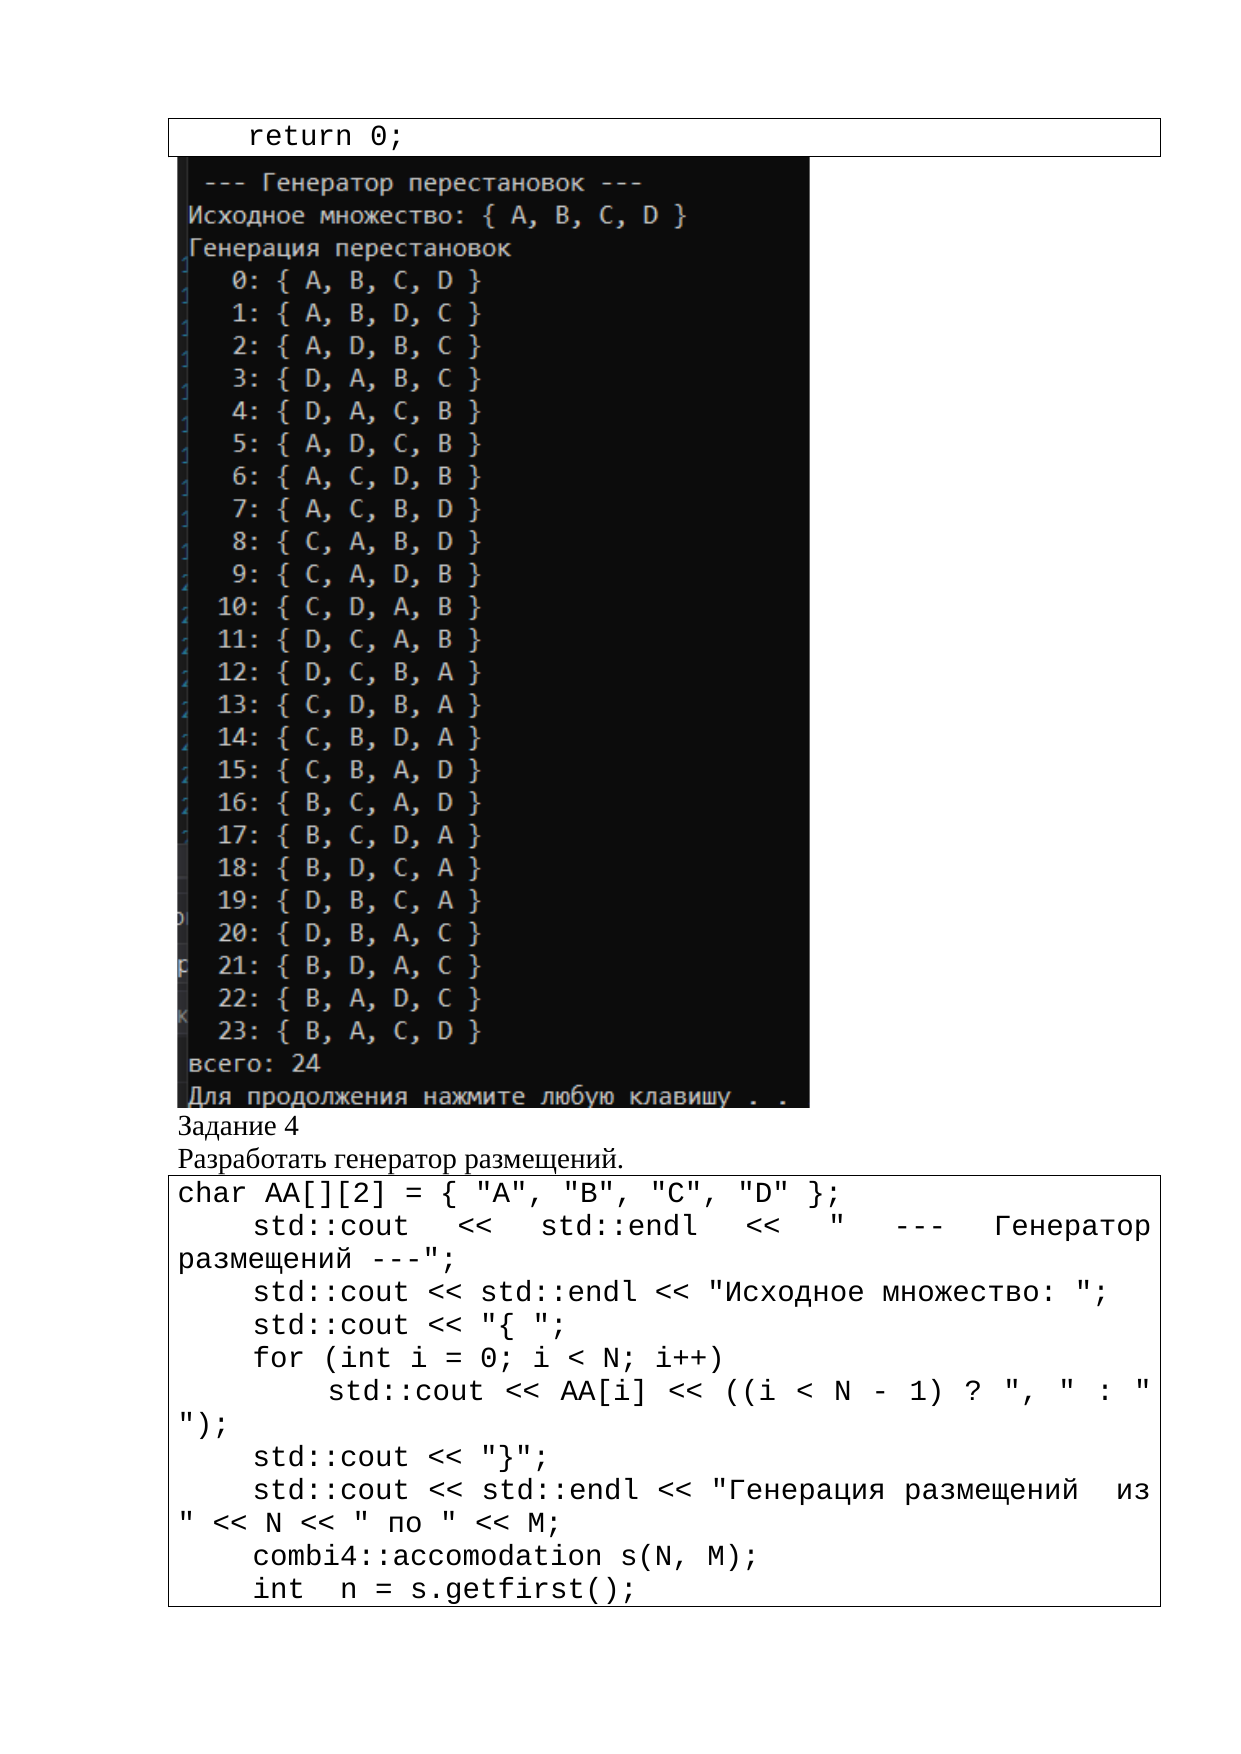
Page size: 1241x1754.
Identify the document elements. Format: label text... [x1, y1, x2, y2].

text combi4::accomodation s(N, M); [177, 1541, 1152, 1574]
text int n = s.getfirst(); [177, 1574, 1152, 1606]
text return 0; [169, 119, 1160, 156]
text Разработать генератор размещений. [177, 1141, 1152, 1175]
text std::cout << std::endl << " --- Генератор размещений ---"; [177, 1211, 1152, 1277]
text char AA[][2] = { "A", "B", "C", "D" }; [169, 1176, 1160, 1211]
text Задание 4 [177, 1108, 1152, 1141]
text std::cout << "}"; [177, 1442, 1152, 1475]
text for (int i = 0; i < N; i++) [177, 1343, 1152, 1376]
text std::cout << std::endl << "Исходное множество: "; [177, 1277, 1152, 1310]
text std::cout << AA[i] << ((i < N - 1) ? ", " : " "); [177, 1376, 1152, 1442]
text std::cout << std::endl << "Генерация размещений из " << N << " по " << M; [177, 1475, 1152, 1541]
picture [177, 157, 810, 1108]
text std::cout << "{ "; [177, 1310, 1152, 1343]
